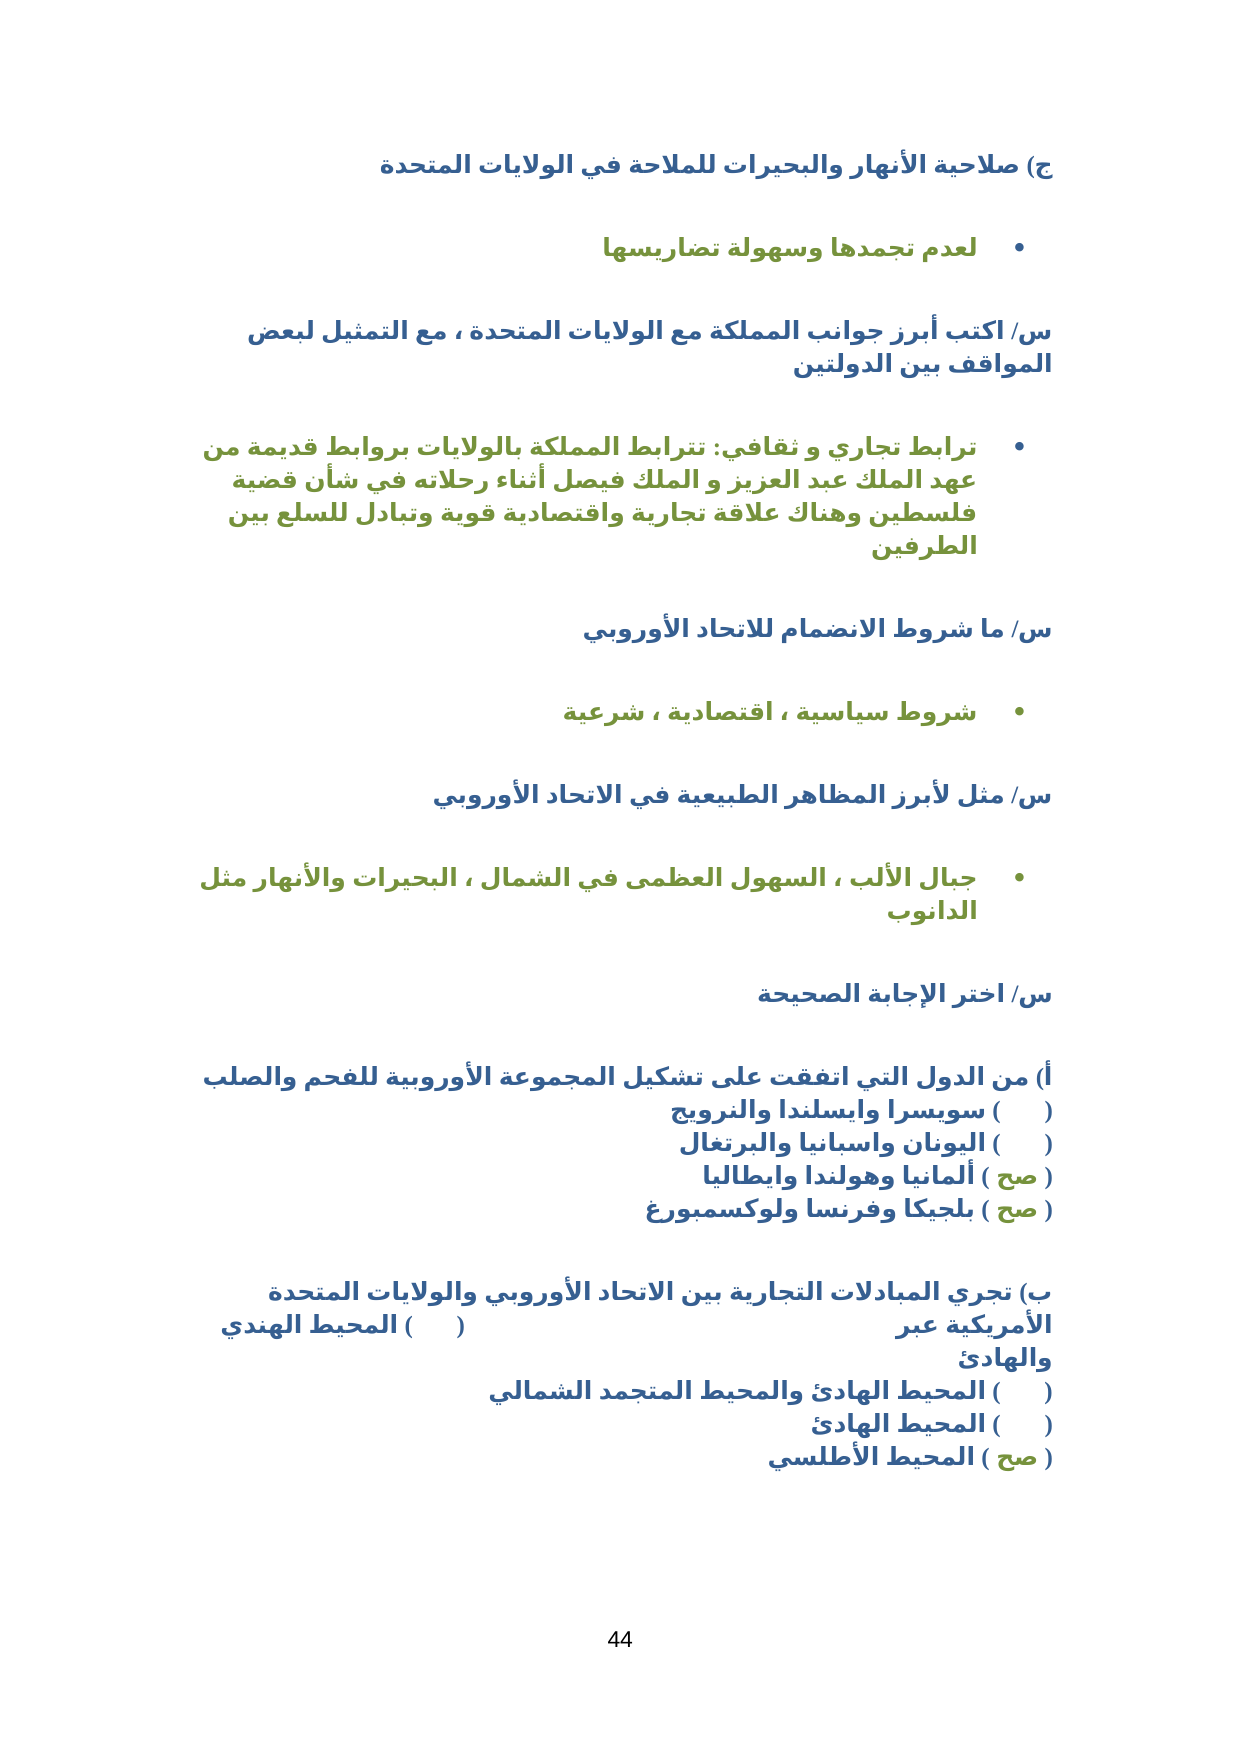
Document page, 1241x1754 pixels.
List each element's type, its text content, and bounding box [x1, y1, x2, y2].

subtitle جبال الألب ، السهول العظمى في الشمال ، البحيرات والأنهار مثل الدانوب [187, 863, 1015, 925]
subtitle س/ ما شروط الانضمام للاتحاد الأوروبي [187, 614, 1053, 643]
subtitle ترابط تجاري و ثقافي: تترابط المملكة بالولايات بروابط قديمة من عهد الملك عبد العزيز و الملك فيصل أثناء رحلاته في شأن قضية فلسطين وهناك علاقة تجارية واقتصادية قوية وتبادل للسلع بين الطرفين [187, 432, 1015, 560]
subtitle ب) تجري المبادلات التجارية بين الاتحاد الأوروبي والولايات المتحدة الأمريكية عبر ( ) المحيط الهندي والهادئ ( ) المحيط الهادئ والمحيط المتجمد الشمالي ( ) المحيط الهادئ ( صح ) المحيط الأطلسي [187, 1277, 1053, 1471]
subtitle س/ مثل لأبرز المظاهر الطبيعية في الاتحاد الأوروبي [187, 780, 1053, 809]
subtitle س/ اختر الإجابة الصحيحة [187, 979, 1053, 1008]
subtitle س/ اكتب أبرز جوانب المملكة مع الولايات المتحدة ، مع التمثيل لبعض المواقف بين الدولتين [187, 316, 1053, 378]
subtitle ج) صلاحية الأنهار والبحيرات للملاحة في الولايات المتحدة [187, 150, 1053, 179]
subtitle أ) من الدول التي اتفقت على تشكيل المجموعة الأوروبية للفحم والصلب ( ) سويسرا وايسلندا والنرويج ( ) اليونان واسبانيا والبرتغال ( صح ) ألمانيا وهولندا وايطاليا ( صح ) بلجيكا وفرنسا ولوكسمبورغ [187, 1062, 1053, 1223]
subtitle شروط سياسية ، اقتصادية ، شرعية [187, 697, 1015, 726]
subtitle لعدم تجمدها وسهولة تضاريسها [187, 233, 1015, 262]
